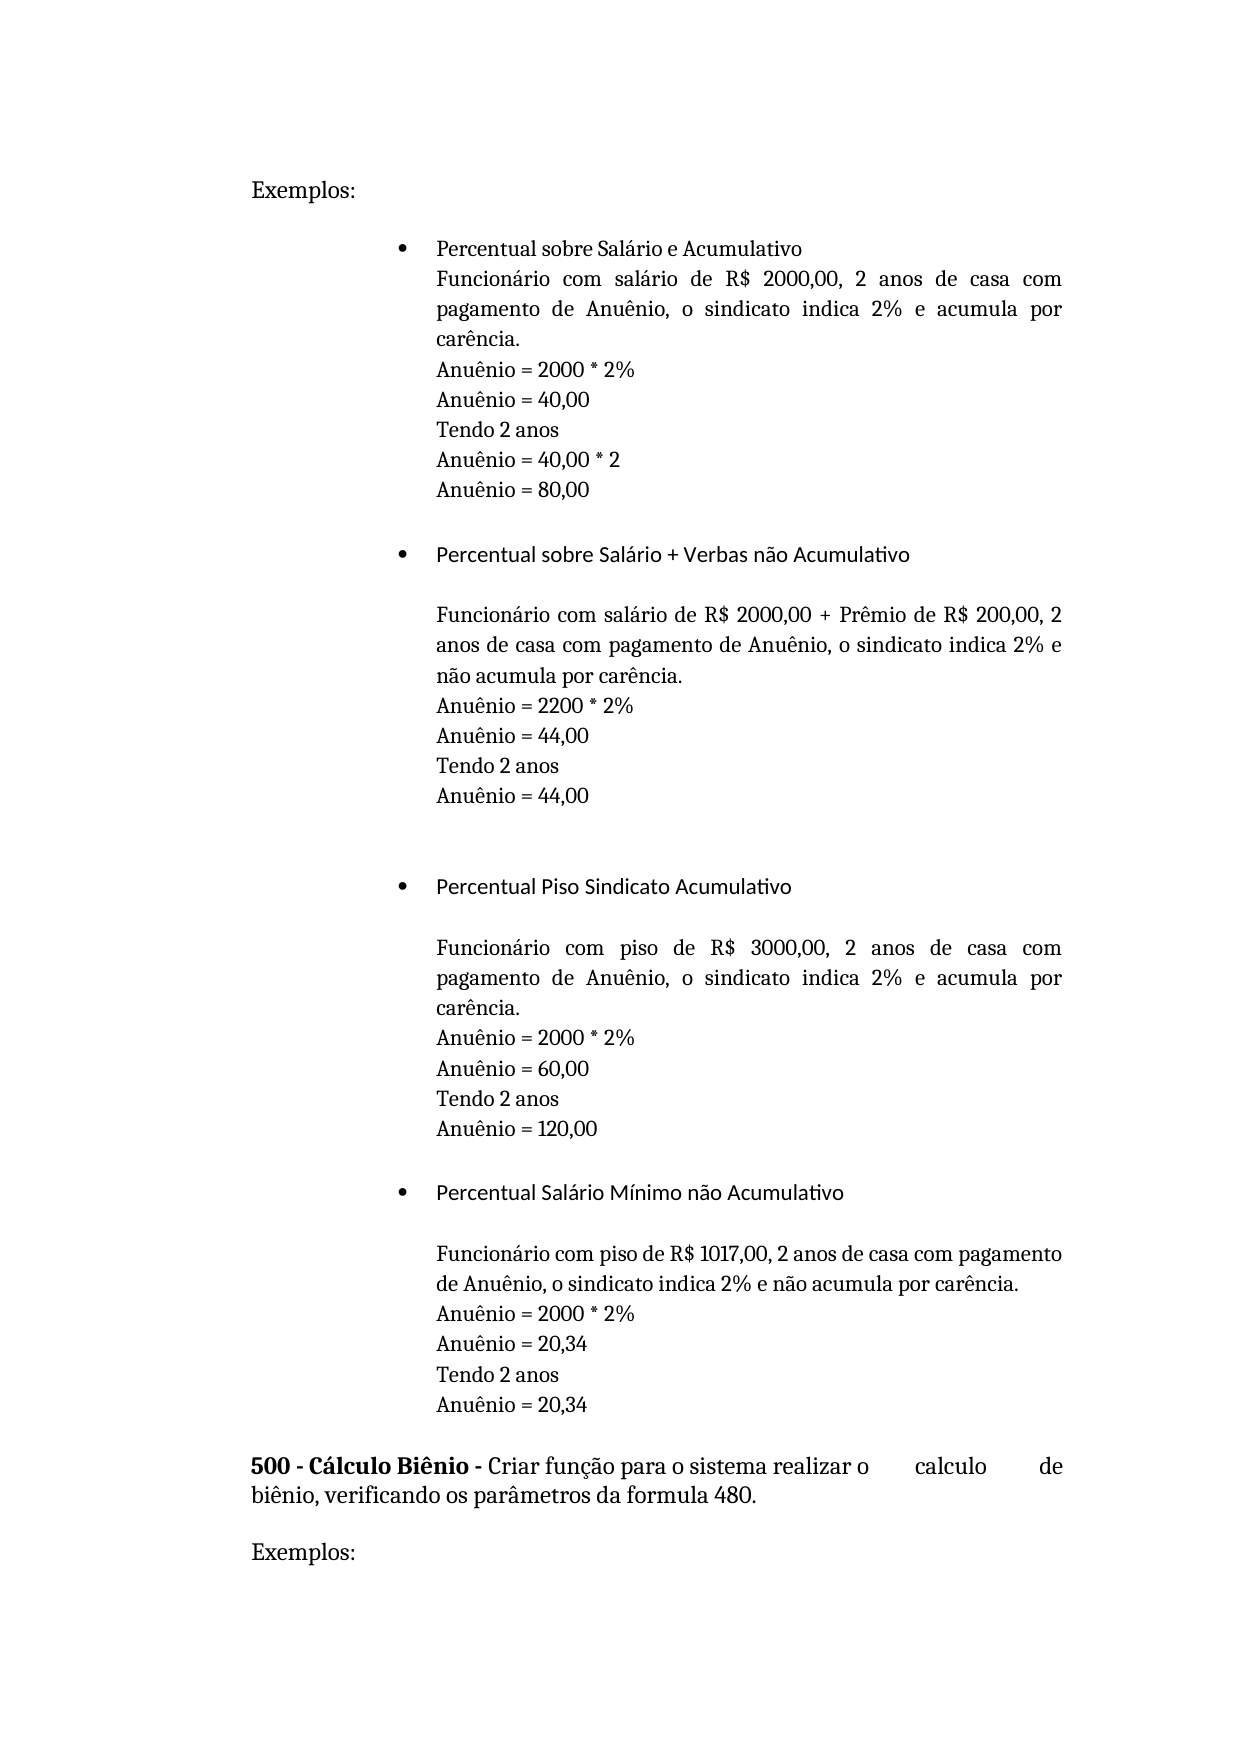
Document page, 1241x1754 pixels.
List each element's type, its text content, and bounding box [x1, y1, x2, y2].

list Anuênio = 2200 * 2% [436, 693, 1063, 719]
list Percentual sobre Salário e Acumulativo [398, 236, 1063, 262]
list Tendo 2 anos [436, 1361, 1063, 1388]
list Anuênio = 2000 * 2% [436, 1301, 1063, 1327]
list Percentual sobre Salário + Verbas não Acumulativo [398, 540, 1063, 568]
list Anuênio = 44,00 [436, 723, 1063, 749]
list Anuênio = 2000 * 2% [436, 356, 1063, 383]
list Anuênio = 80,00 [436, 477, 1063, 504]
list Anuênio = 120,00 [436, 1116, 1063, 1142]
list Percentual Piso Sindicato Acumulativo [398, 872, 1063, 900]
list Funcionário com salário de R$ 2000,00 + Prêmio de R$ 200,00, 2 anos de casa com pagamento de Anuênio, o sindicato indica 2% e não acumula por carência. [436, 602, 1063, 689]
list Tendo 2 anos [436, 1086, 1063, 1112]
text Exemplos: [177, 176, 1063, 205]
text 500 - Cálculo Biênio - Criar função para o sistema realizar o calculo de biênio, verificando os parâmetros da formula 480. [251, 1452, 1063, 1509]
list Tendo 2 anos [436, 417, 1063, 443]
list Anuênio = 40,00 * 2 [436, 447, 1063, 473]
list Tendo 2 anos [436, 753, 1063, 779]
list Anuênio = 2000 * 2% [436, 1025, 1063, 1051]
text Exemplos: [177, 1538, 1063, 1567]
list Anuênio = 60,00 [436, 1055, 1063, 1082]
list Anuênio = 20,34 [436, 1392, 1063, 1418]
list Anuênio = 40,00 [436, 387, 1063, 413]
list Anuênio = 44,00 [436, 783, 1063, 810]
list Funcionário com salário de R$ 2000,00, 2 anos de casa com pagamento de Anuênio, o sindicato indica 2% e acumula por carência. [436, 266, 1063, 353]
list Anuênio = 20,34 [436, 1331, 1063, 1357]
list Percentual Salário Mínimo não Acumulativo [398, 1178, 1063, 1206]
list Funcionário com piso de R$ 3000,00, 2 anos de casa com pagamento de Anuênio, o sindicato indica 2% e acumula por carência. [436, 934, 1063, 1021]
list Funcionário com piso de R$ 1017,00, 2 anos de casa com pagamento de Anuênio, o sindicato indica 2% e não acumula por carência. [436, 1241, 1063, 1297]
